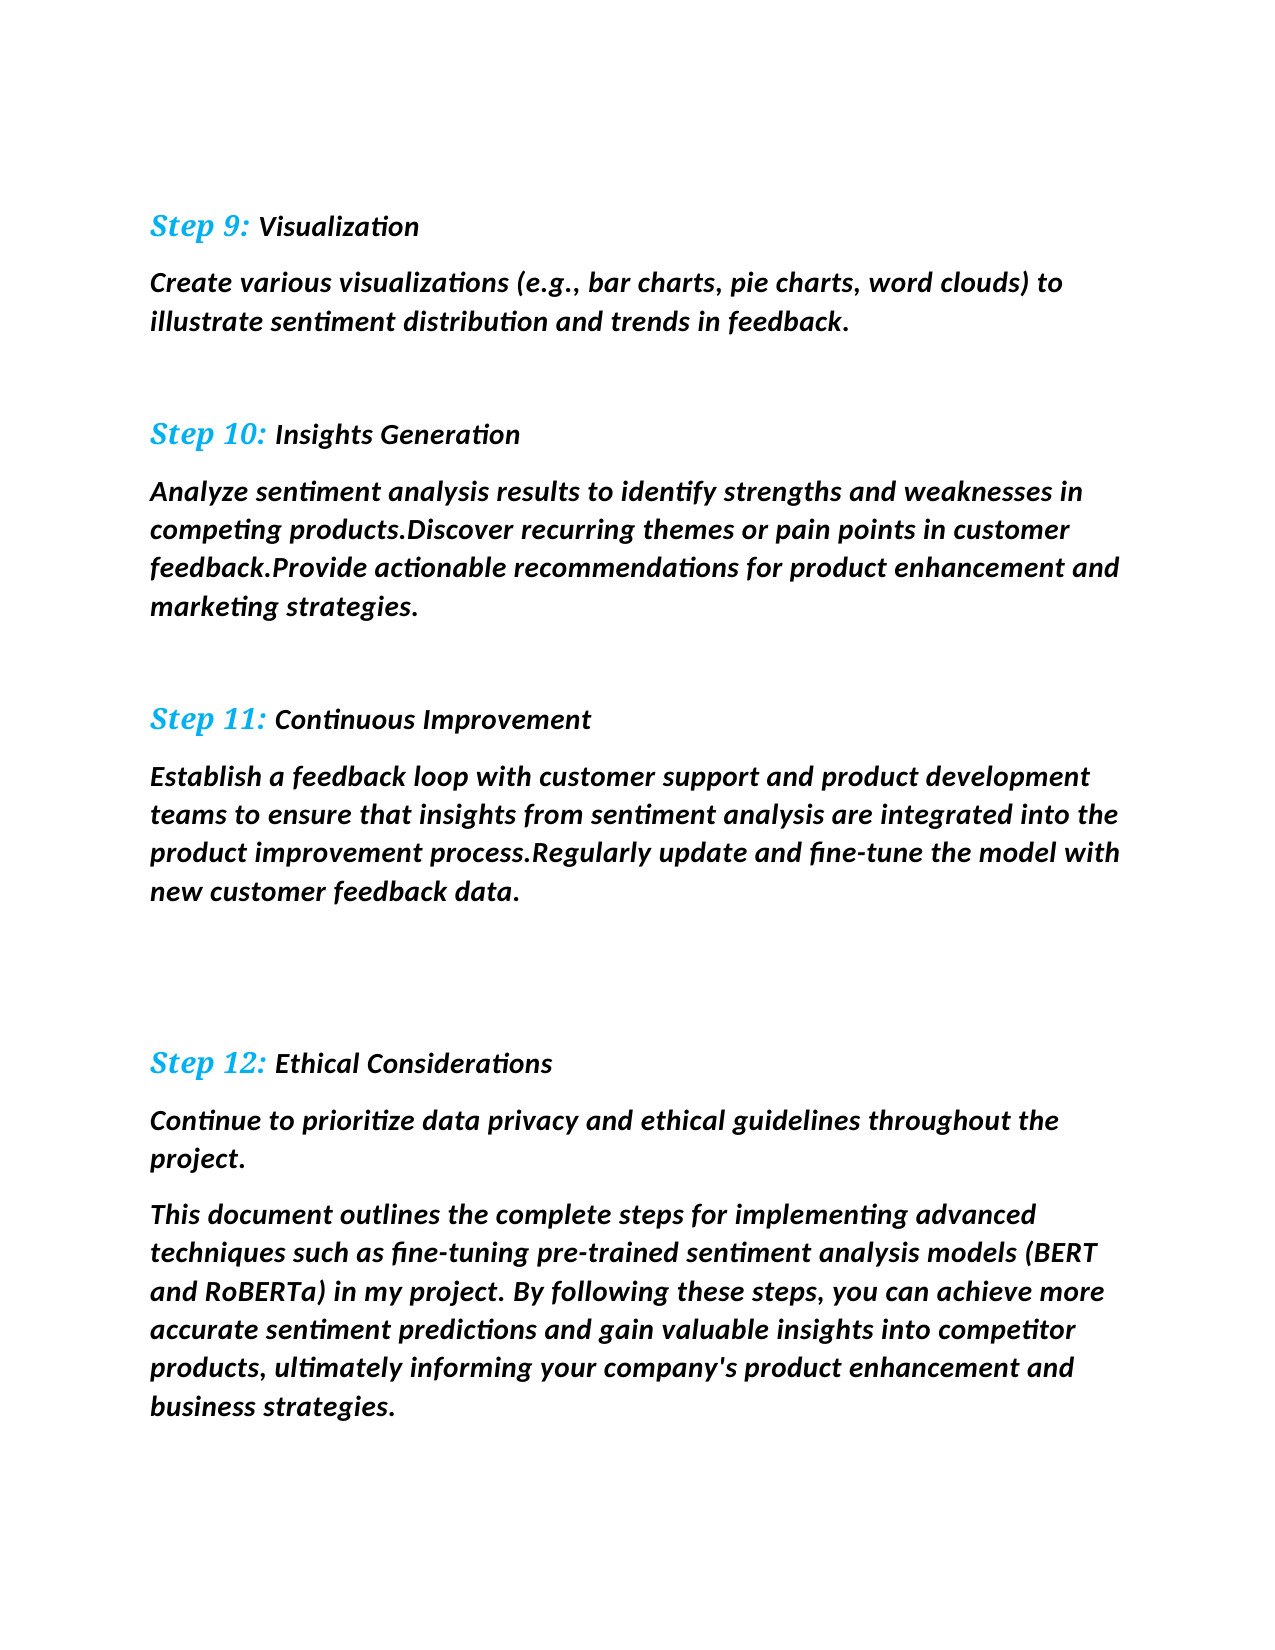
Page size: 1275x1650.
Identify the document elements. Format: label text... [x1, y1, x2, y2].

text Step 12: Ethical Considerations [150, 1043, 1125, 1082]
text Establish a feedback loop with customer support and product development teams to ensure that insights from sentiment analysis are integrated into the product improvement process.Regularly update and fine-tune the model with new customer feedback data. [150, 758, 1125, 909]
text Analyze sentiment analysis results to identify strengths and weaknesses in competing products.Discover recurring themes or pain points in customer feedback.Provide actionable recommendations for product enhancement and marketing strategies. [150, 473, 1125, 624]
text Step 10: Insights Generation [150, 413, 1125, 453]
text This document outlines the complete steps for implementing advanced techniques such as fine-tuning pre-trained sentiment analysis models (BERT and RoBERTa) in my project. By following these steps, you can achieve more accurate sentiment predictions and gain valuable insights into competitor products, ultimately informing your company's product enhancement and business strategies. [150, 1196, 1125, 1423]
text Continue to prioritize data privacy and ethical guidelines throughout the project. [150, 1102, 1125, 1176]
text Create various visualizations (e.g., bar charts, pie charts, word clouds) to illustrate sentiment distribution and trends in feedback. [150, 264, 1125, 339]
text Step 9: Visualization [150, 205, 1125, 245]
text Step 11: Continuous Improvement [150, 698, 1125, 738]
